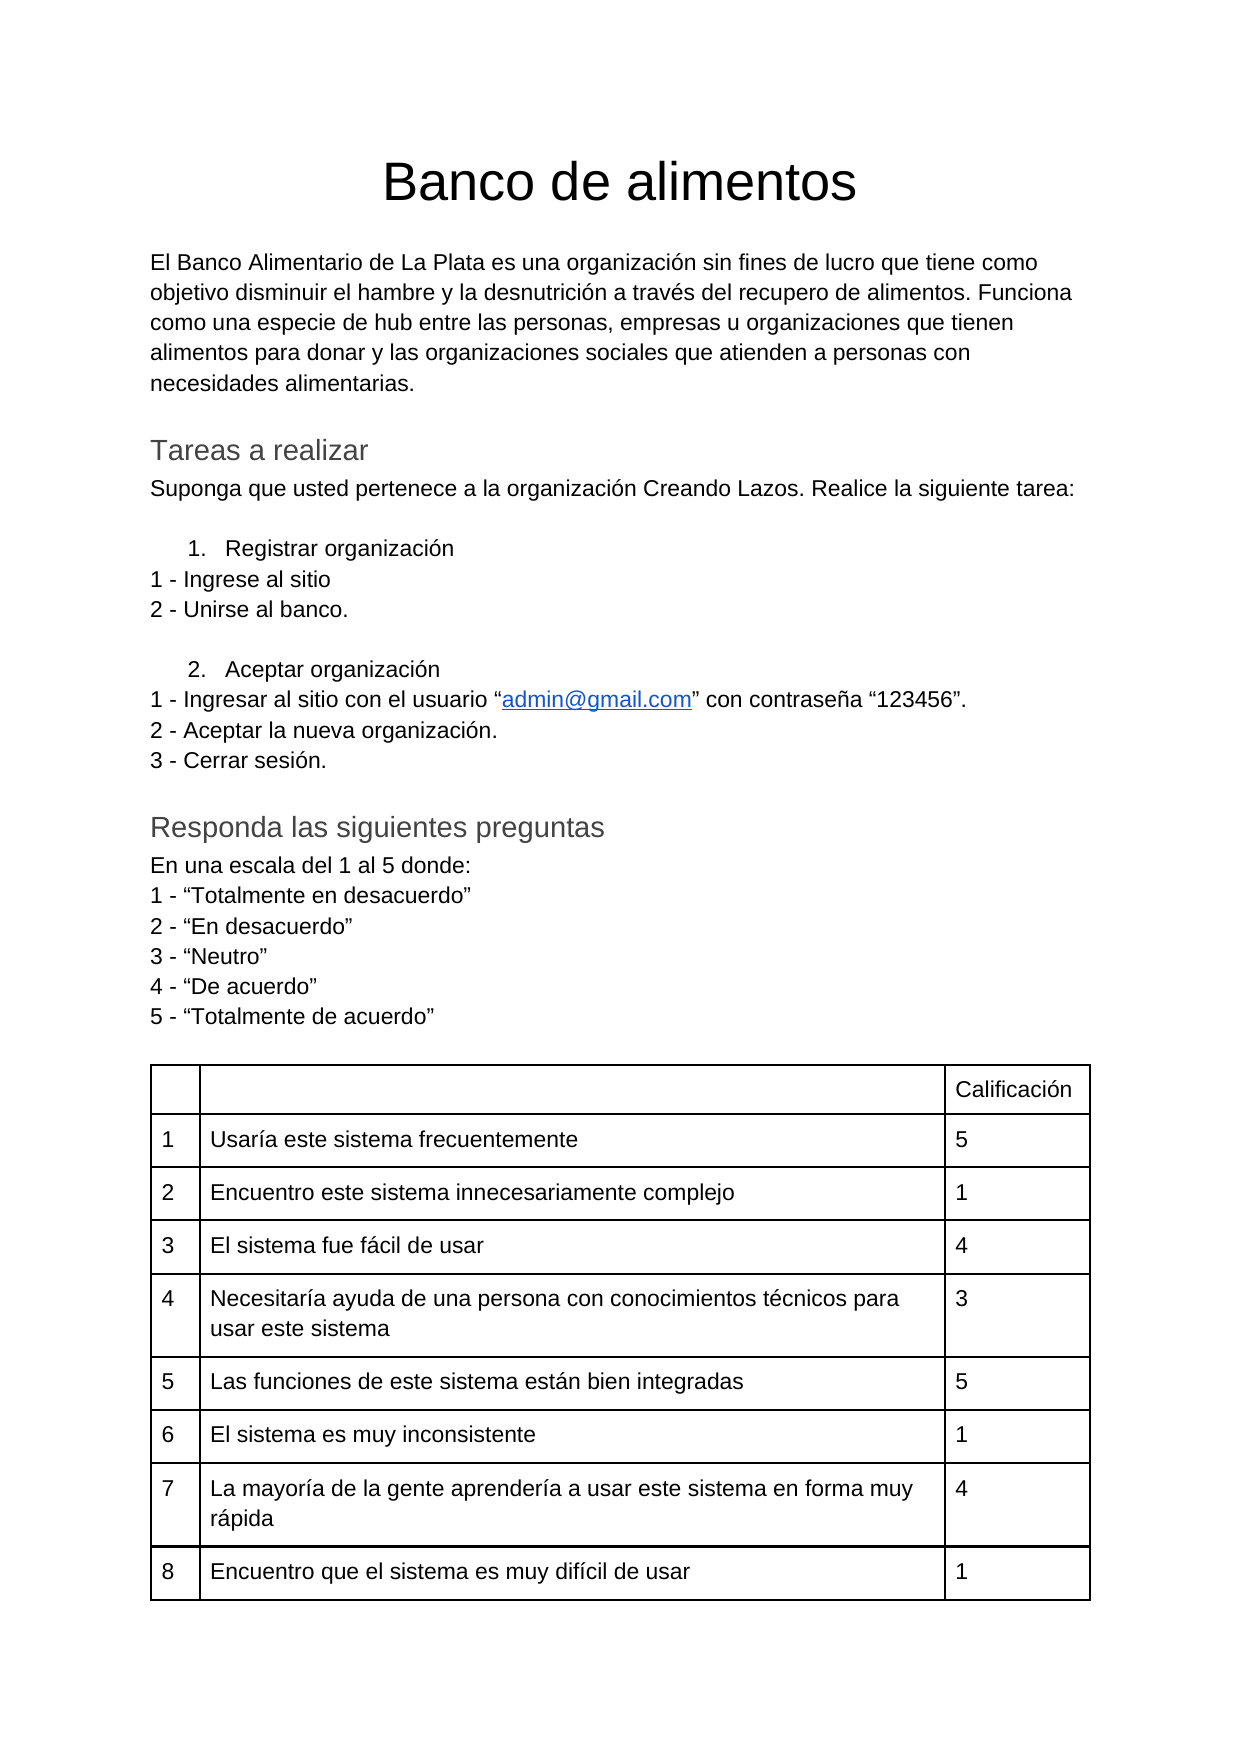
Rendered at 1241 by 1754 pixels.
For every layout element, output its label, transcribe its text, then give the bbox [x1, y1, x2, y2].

table_header Calificación [946, 1066, 1089, 1113]
text 1 - Ingresar al sitio con el usuario “admin@gmail.com” con contraseña “123456”. 2 - Aceptar la nueva organización. 3 - Cerrar sesión. [150, 686, 1090, 773]
text 1 - Ingrese al sitio [150, 566, 1090, 592]
text 3 - “Neutro” [150, 943, 1090, 969]
subtitle Responda las siguientes preguntas [150, 810, 1090, 844]
table_cell Encuentro que el sistema es muy difícil de usar [201, 1548, 944, 1598]
table_cell 3 [946, 1275, 1089, 1356]
text 2 - “En desacuerdo” [150, 913, 1090, 939]
table_cell El sistema es muy inconsistente [201, 1411, 944, 1462]
list Aceptar organización [187, 656, 1090, 683]
subtitle Tareas a realizar [150, 433, 1090, 467]
table_cell Encuentro este sistema innecesariamente complejo [201, 1168, 944, 1219]
text Suponga que usted pertenece a la organización Creando Lazos. Realice la siguiente tarea: [150, 475, 1090, 501]
text 4 - “De acuerdo” [150, 973, 1090, 999]
table_cell 1 [946, 1168, 1089, 1219]
table_cell 1 [946, 1411, 1089, 1462]
table_cell 5 [946, 1358, 1089, 1409]
table_cell 3 [152, 1221, 199, 1272]
text 1 - “Totalmente en desacuerdo” [150, 882, 1090, 909]
table_cell 1 [946, 1548, 1089, 1598]
table_header [201, 1066, 944, 1113]
table_cell La mayoría de la gente aprendería a usar este sistema en forma muy rápida [201, 1464, 944, 1545]
list Registrar organización [187, 535, 1090, 562]
text En una escala del 1 al 5 donde: [150, 852, 1090, 879]
table_cell 4 [152, 1275, 199, 1356]
table_cell El sistema fue fácil de usar [201, 1221, 944, 1272]
title Banco de alimentos [150, 150, 1090, 212]
table_header [152, 1066, 199, 1113]
table_cell 8 [152, 1548, 199, 1598]
table_cell 4 [946, 1221, 1089, 1272]
table_cell 5 [946, 1115, 1089, 1166]
table_cell Necesitaría ayuda de una persona con conocimientos técnicos para usar este sistema [201, 1275, 944, 1356]
table_cell 2 [152, 1168, 199, 1219]
table_cell Usaría este sistema frecuentemente [201, 1115, 944, 1166]
table_cell Las funciones de este sistema están bien integradas [201, 1358, 944, 1409]
text El Banco Alimentario de La Plata es una organización sin fines de lucro que tiene como objetivo disminuir el hambre y la desnutrición a través del recupero de alimentos. Funciona como una especie de hub entre las personas, empresas u organizaciones que tienen alimentos para donar y las organizaciones sociales que atienden a personas con necesidades alimentarias. [150, 249, 1090, 396]
table_cell 5 [152, 1358, 199, 1409]
table_cell 4 [946, 1464, 1089, 1545]
table_cell 6 [152, 1411, 199, 1462]
text 5 - “Totalmente de acuerdo” [150, 1003, 1090, 1030]
table_cell 1 [152, 1115, 199, 1166]
table_cell 7 [152, 1464, 199, 1545]
text 2 - Unirse al banco. [150, 596, 1090, 622]
